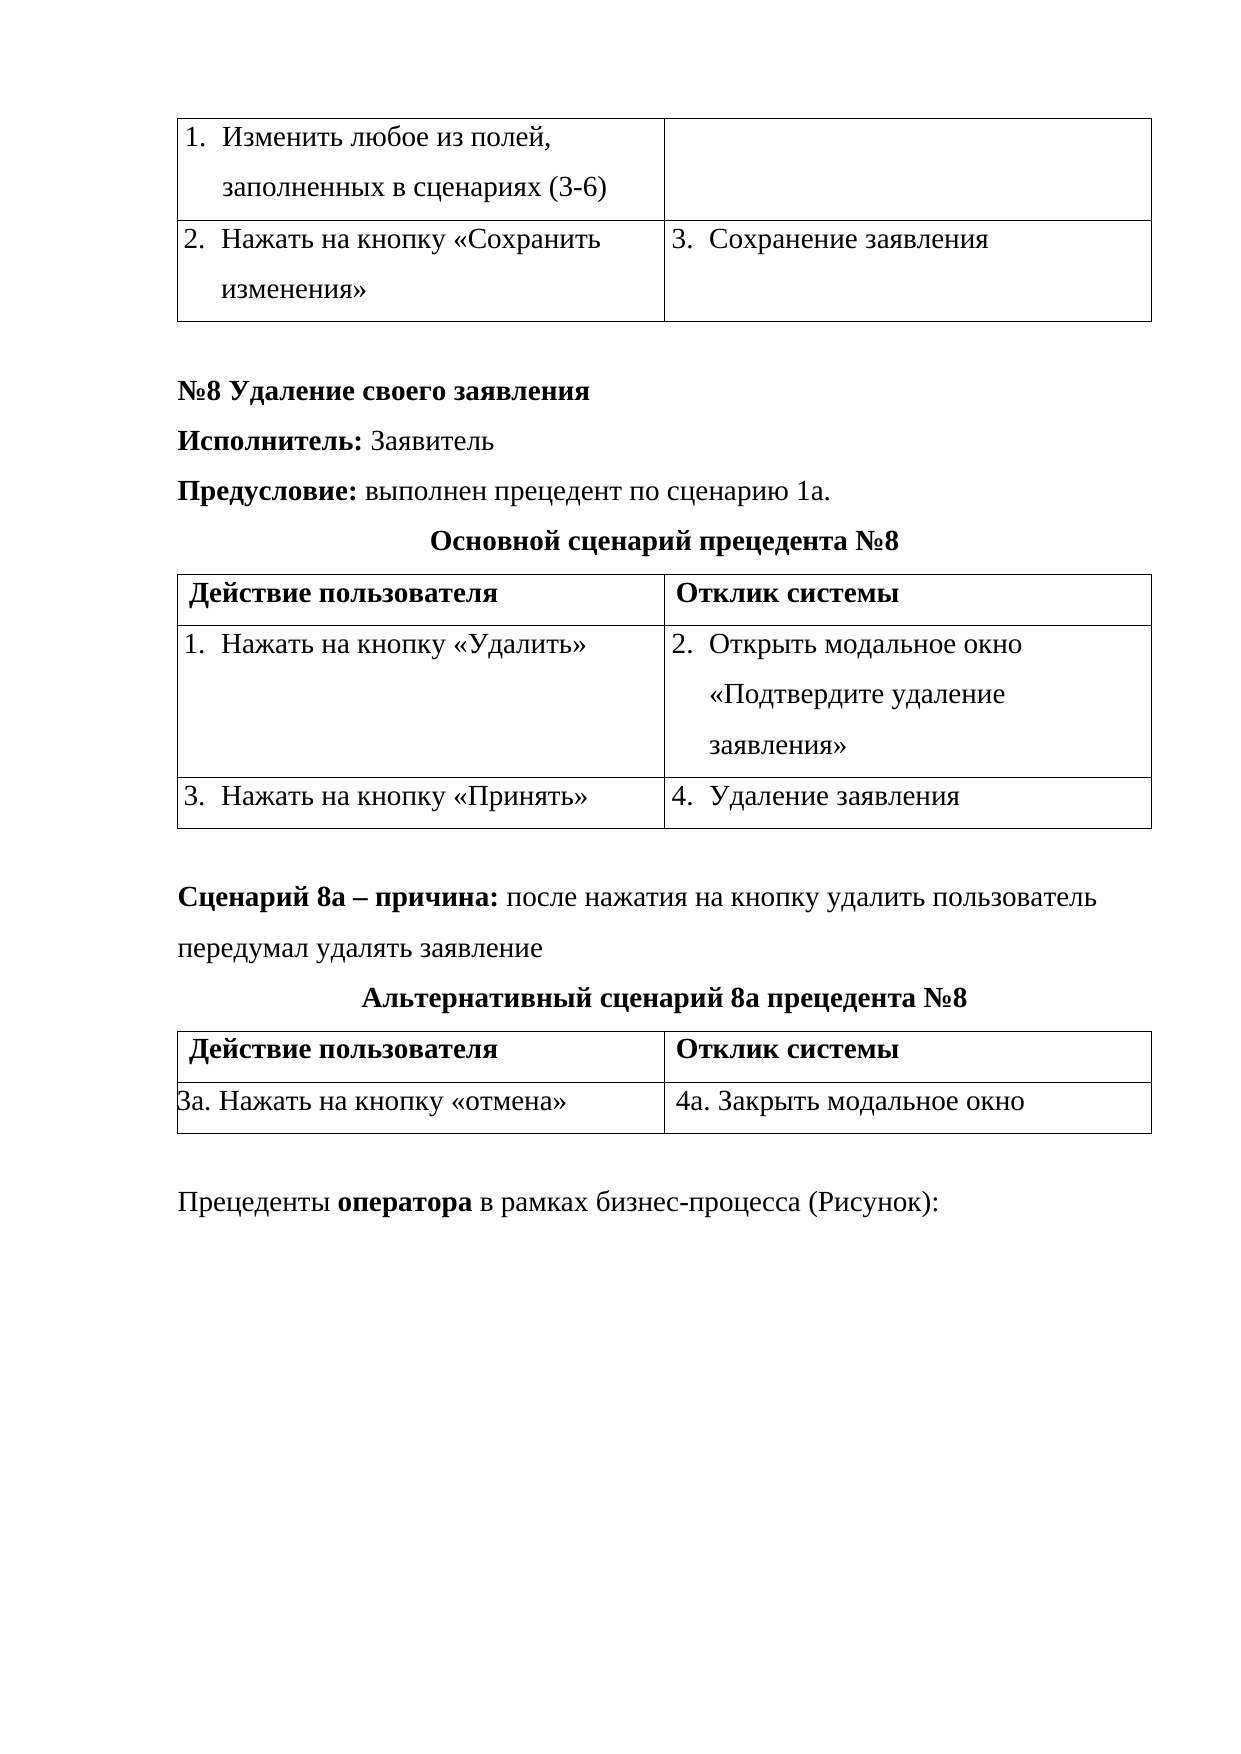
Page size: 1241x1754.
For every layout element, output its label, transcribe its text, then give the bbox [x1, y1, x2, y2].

table_cell Удаление заявления [665, 778, 1151, 828]
table_header Отклик системы [665, 575, 1151, 625]
table_cell [665, 119, 1151, 220]
table_cell Изменить любое из полей, заполненных в сценариях (3-6) [178, 119, 664, 220]
table_header Отклик системы [665, 1032, 1151, 1082]
text Прецеденты оператора в рамках бизнес-процесса (Рисунок): [177, 1184, 1152, 1218]
table_cell Нажать на кнопку «Удалить» [178, 626, 664, 777]
text Основной сценарий прецедента №8 [177, 523, 1152, 557]
table_header Действие пользователя [178, 1032, 664, 1082]
table_cell Нажать на кнопку «Сохранить изменения» [178, 221, 664, 321]
table_cell 4а. Закрыть модальное окно [665, 1083, 1151, 1133]
text Исполнитель: Заявитель [177, 423, 1152, 456]
text Сценарий 8а – причина: после нажатия на кнопку удалить пользователь передумал удалять заявление [177, 879, 1152, 963]
table_cell Нажать на кнопку «Принять» [178, 778, 664, 828]
table_header Действие пользователя [178, 575, 664, 625]
text №8 Удаление своего заявления [177, 373, 1152, 406]
text Альтернативный сценарий 8а прецедента №8 [177, 980, 1152, 1014]
table_cell Сохранение заявления [665, 221, 1151, 321]
table_cell Открыть модальное окно «Подтвердите удаление заявления» [665, 626, 1151, 777]
table_cell 3а. Нажать на кнопку «отмена» [178, 1083, 664, 1133]
text Предусловие: выполнен прецедент по сценарию 1а. [177, 473, 1152, 507]
